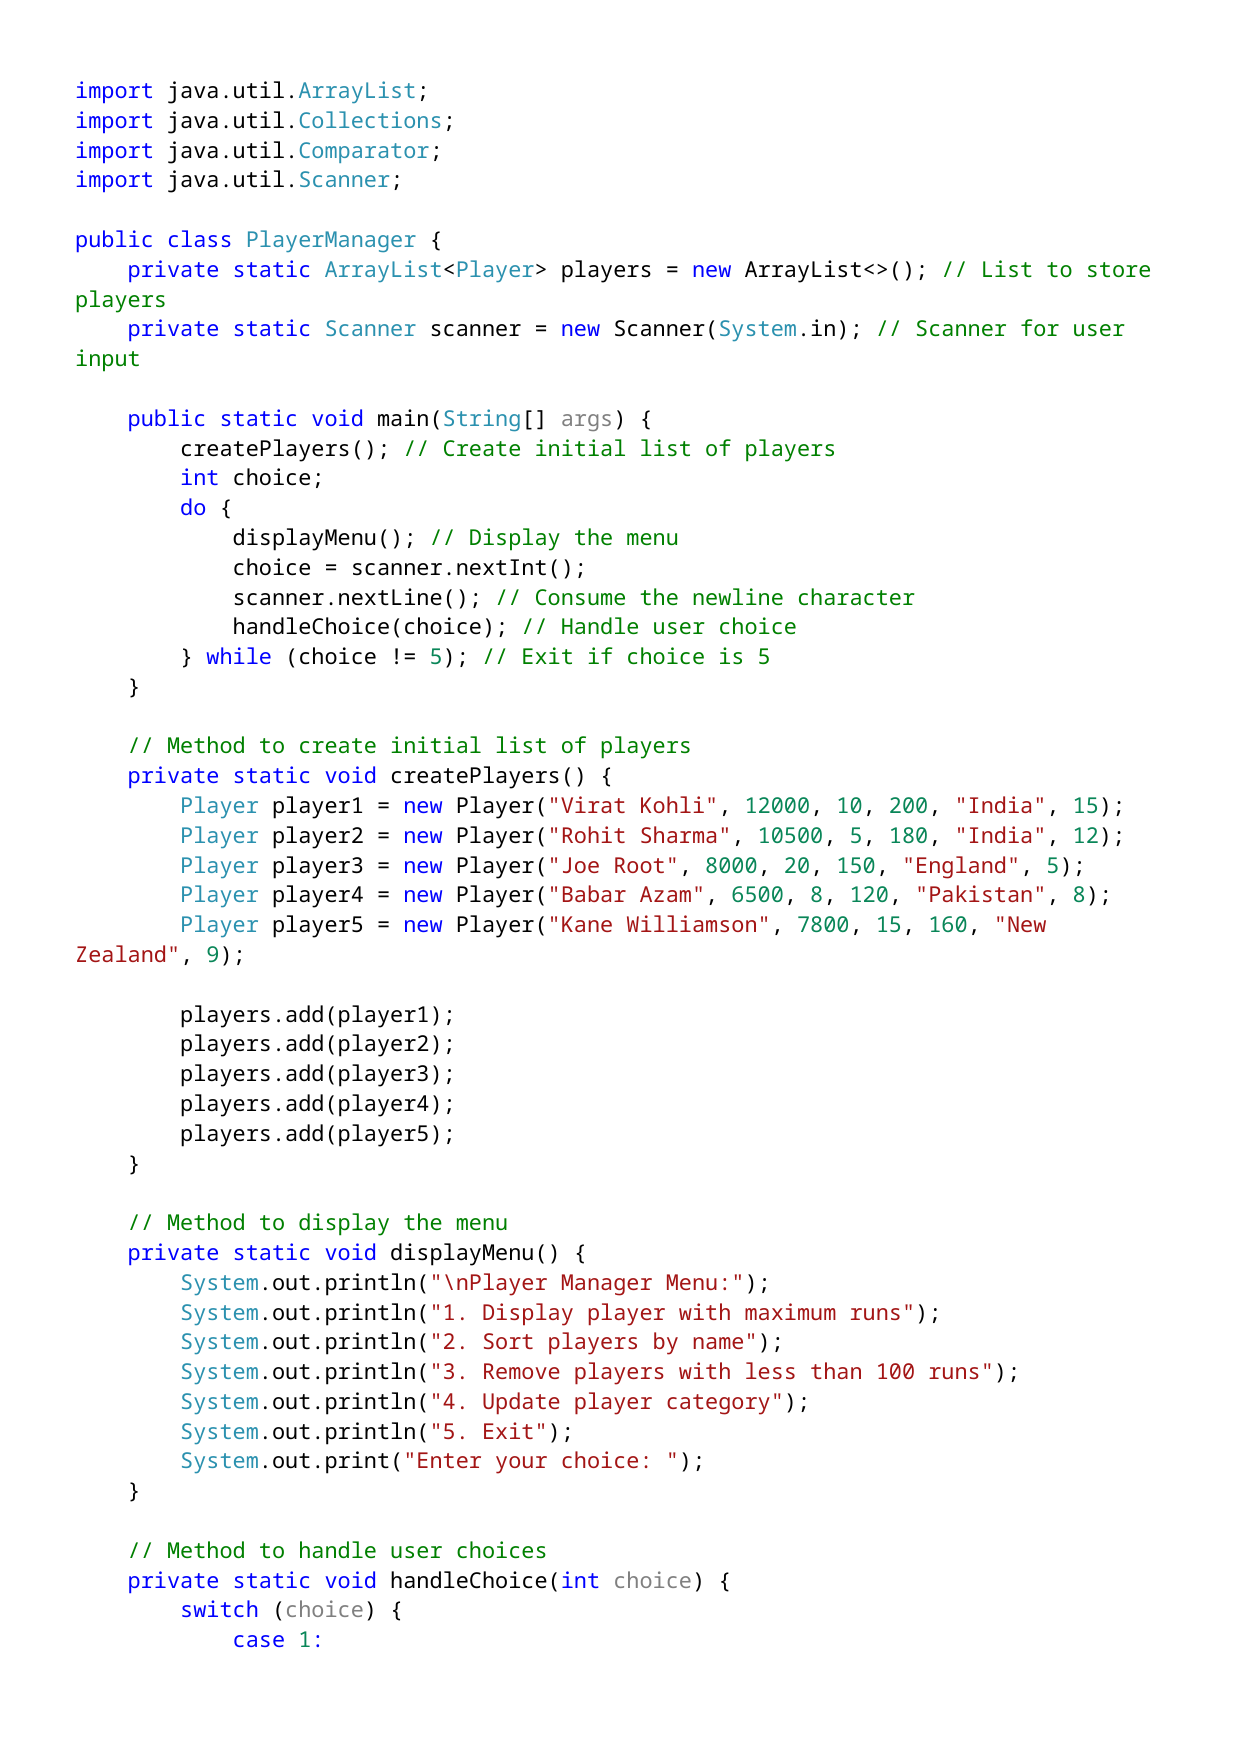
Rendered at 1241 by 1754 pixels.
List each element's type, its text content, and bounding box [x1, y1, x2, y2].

text } [75, 671, 1165, 701]
text private static void createPlayers() { [75, 760, 1165, 790]
text players.add(player5); [75, 1118, 1165, 1147]
text private static void handleChoice(int choice) { [75, 1564, 1165, 1594]
text Player player1 = new Player("Virat Kohli", 12000, 10, 200, "India", 15); [75, 790, 1165, 820]
text Player player3 = new Player("Joe Root", 8000, 20, 150, "England", 5); [75, 849, 1165, 879]
text public class PlayerManager { [75, 224, 1165, 254]
text System.out.println("1. Display player with maximum runs"); [75, 1296, 1165, 1326]
text Player player2 = new Player("Rohit Sharma", 10500, 5, 180, "India", 12); [75, 820, 1165, 849]
text import java.util.Scanner; [75, 164, 1165, 194]
text scanner.nextLine(); // Consume the newline character [75, 581, 1165, 611]
text } [75, 1475, 1165, 1505]
text handleChoice(choice); // Handle user choice [75, 611, 1165, 641]
text int choice; [75, 462, 1165, 492]
text switch (choice) { [75, 1594, 1165, 1624]
text case 1: [75, 1624, 1165, 1654]
text players.add(player2); [75, 1028, 1165, 1058]
text private static void displayMenu() { [75, 1237, 1165, 1267]
text choice = scanner.nextInt(); [75, 552, 1165, 581]
text private static Scanner scanner = new Scanner(System.in); // Scanner for user input [75, 313, 1165, 373]
text public static void main(String[] args) { [75, 403, 1165, 432]
text import java.util.Comparator; [75, 134, 1165, 164]
text private static ArrayList<Player> players = new ArrayList<>(); // List to store players [75, 254, 1165, 313]
text createPlayers(); // Create initial list of players [75, 432, 1165, 462]
text } while (choice != 5); // Exit if choice is 5 [75, 641, 1165, 671]
text players.add(player4); [75, 1088, 1165, 1118]
text System.out.println("2. Sort players by name"); [75, 1326, 1165, 1356]
text players.add(player3); [75, 1058, 1165, 1088]
text // Method to create initial list of players [75, 730, 1165, 760]
text import java.util.Collections; [75, 105, 1165, 134]
text System.out.println("4. Update player category"); [75, 1386, 1165, 1416]
text System.out.println("\nPlayer Manager Menu:"); [75, 1267, 1165, 1296]
text import java.util.ArrayList; [75, 75, 1165, 105]
text do { [75, 492, 1165, 522]
text System.out.print("Enter your choice: "); [75, 1445, 1165, 1475]
text System.out.println("3. Remove players with less than 100 runs"); [75, 1356, 1165, 1386]
text Player player4 = new Player("Babar Azam", 6500, 8, 120, "Pakistan", 8); [75, 879, 1165, 909]
text // Method to display the menu [75, 1207, 1165, 1237]
text } [75, 1147, 1165, 1177]
text System.out.println("5. Exit"); [75, 1416, 1165, 1445]
text Player player5 = new Player("Kane Williamson", 7800, 15, 160, "New Zealand", 9); [75, 909, 1165, 969]
text // Method to handle user choices [75, 1535, 1165, 1564]
text displayMenu(); // Display the menu [75, 522, 1165, 552]
text players.add(player1); [75, 998, 1165, 1028]
